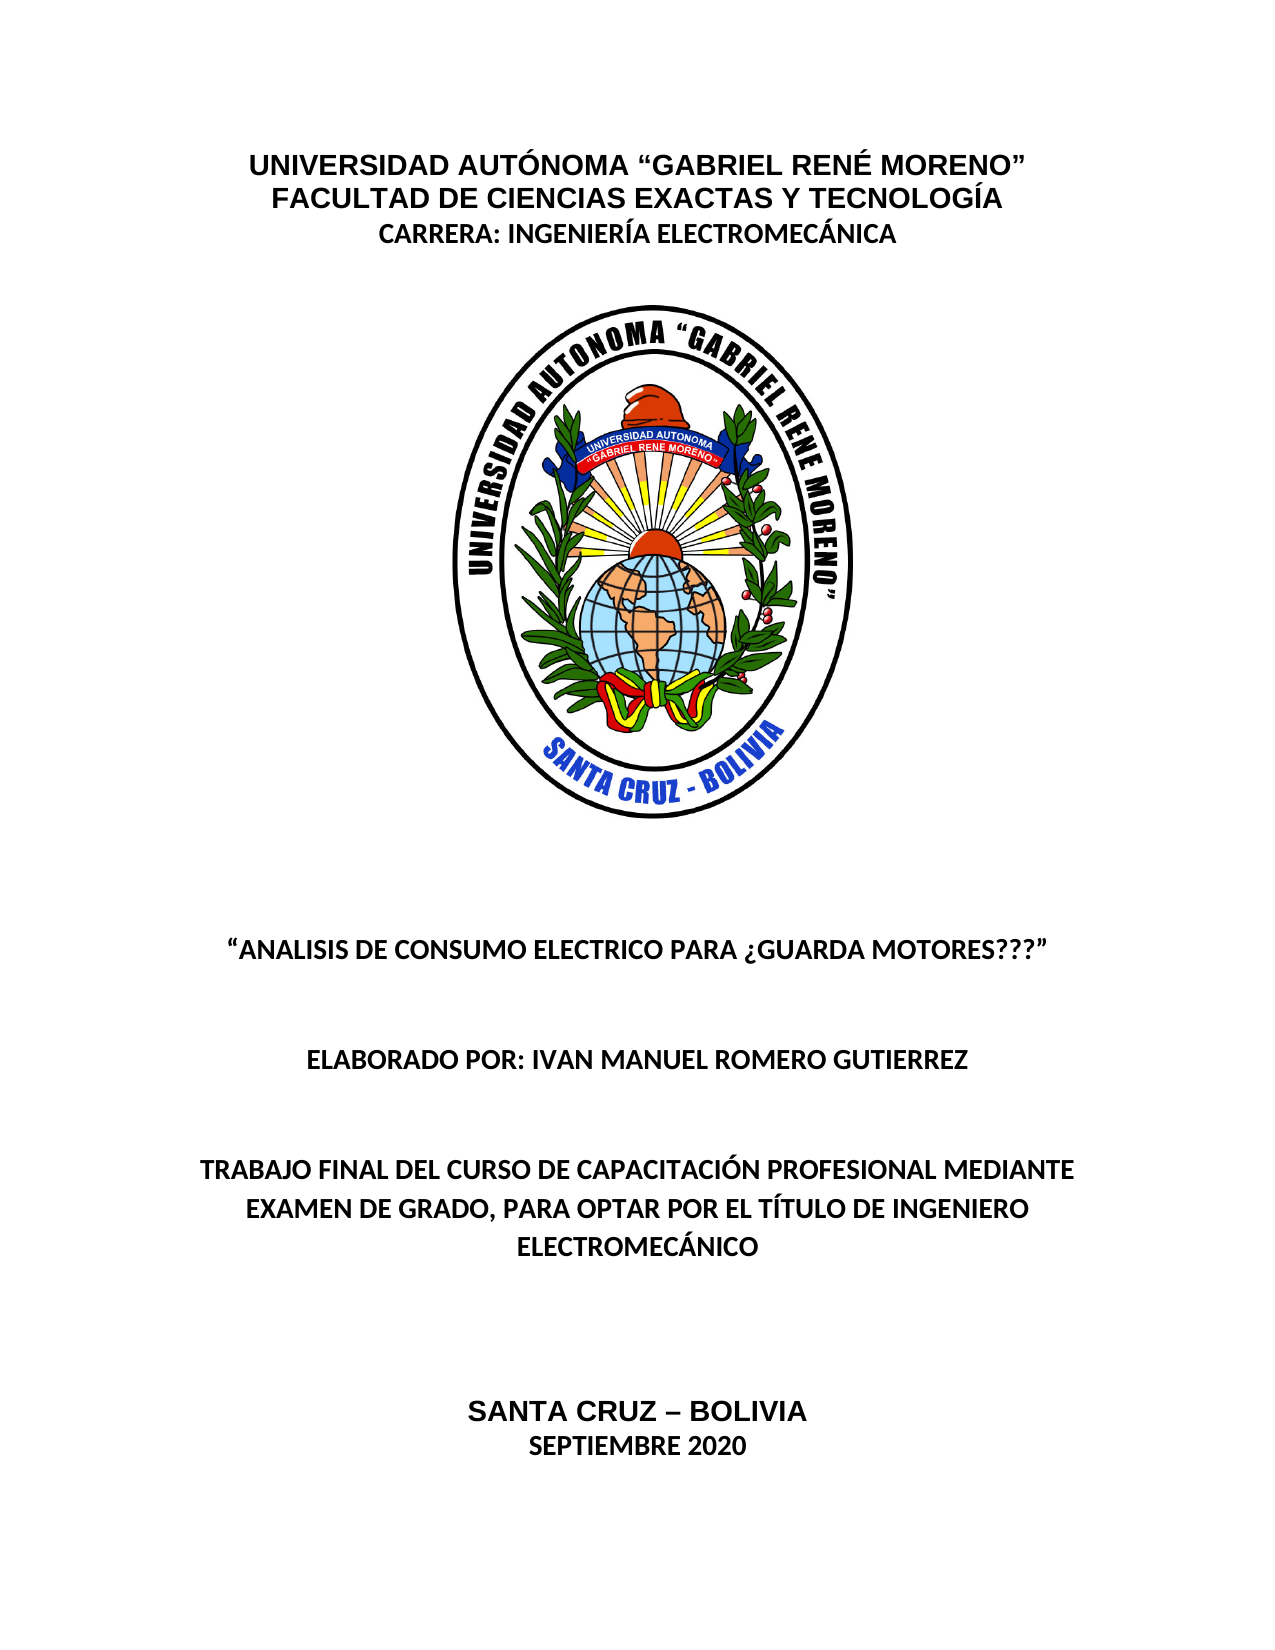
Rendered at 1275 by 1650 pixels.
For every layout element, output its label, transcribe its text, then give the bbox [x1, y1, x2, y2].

text “ANALISIS DE CONSUMO ELECTRICO PARA ¿GUARDA MOTORES???” [177, 931, 1098, 967]
text ELABORADO POR: IVAN MANUEL ROMERO GUTIERREZ [177, 1041, 1098, 1077]
text TRABAJO FINAL DEL CURSO DE CAPACITACIÓN PROFESIONAL MEDIANTE EXAMEN DE GRADO, PARA OPTAR POR EL TÍTULO DE INGENIERO ELECTROMECÁNICO [177, 1151, 1098, 1264]
text UNIVERSIDAD AUTÓNOMA “GABRIEL RENÉ MORENO” [177, 148, 1098, 181]
text SEPTIEMBRE 2020 [177, 1427, 1098, 1463]
text FACULTAD DE CIENCIAS EXACTAS Y TECNOLOGÍA [177, 181, 1098, 215]
text SANTA CRUZ – BOLIVIA [177, 1394, 1098, 1427]
picture [385, 303, 914, 819]
text CARRERA: INGENIERÍA ELECTROMECÁNICA [177, 215, 1098, 250]
